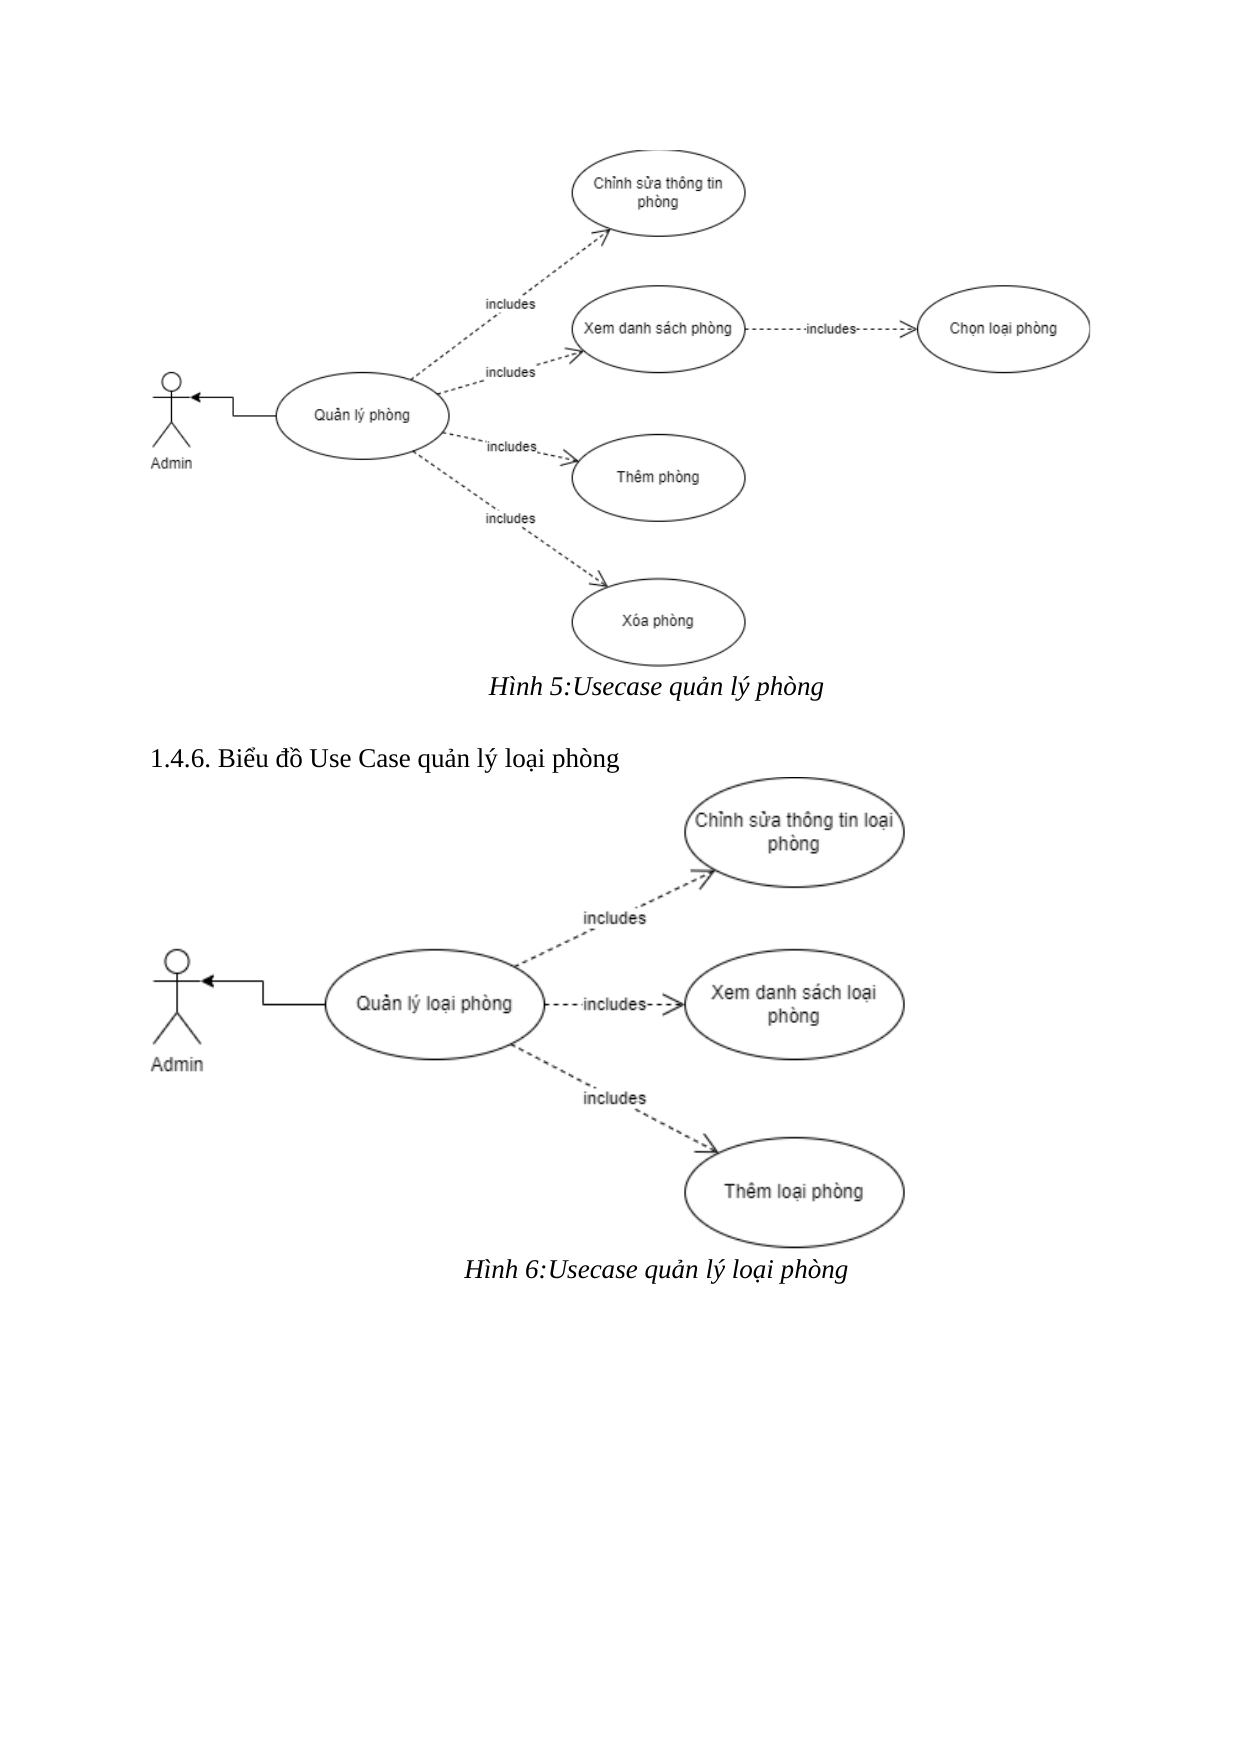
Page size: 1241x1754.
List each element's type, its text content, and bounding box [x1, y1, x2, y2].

text 1.4.6. Biểu đồ Use Case quản lý loại phòng [150, 742, 1090, 773]
picture [150, 777, 905, 1250]
text Hình 5:Usecase quản lý phòng [225, 671, 1090, 702]
text Hình 6:Usecase quản lý loại phòng [225, 1253, 1090, 1284]
picture [150, 150, 1091, 667]
